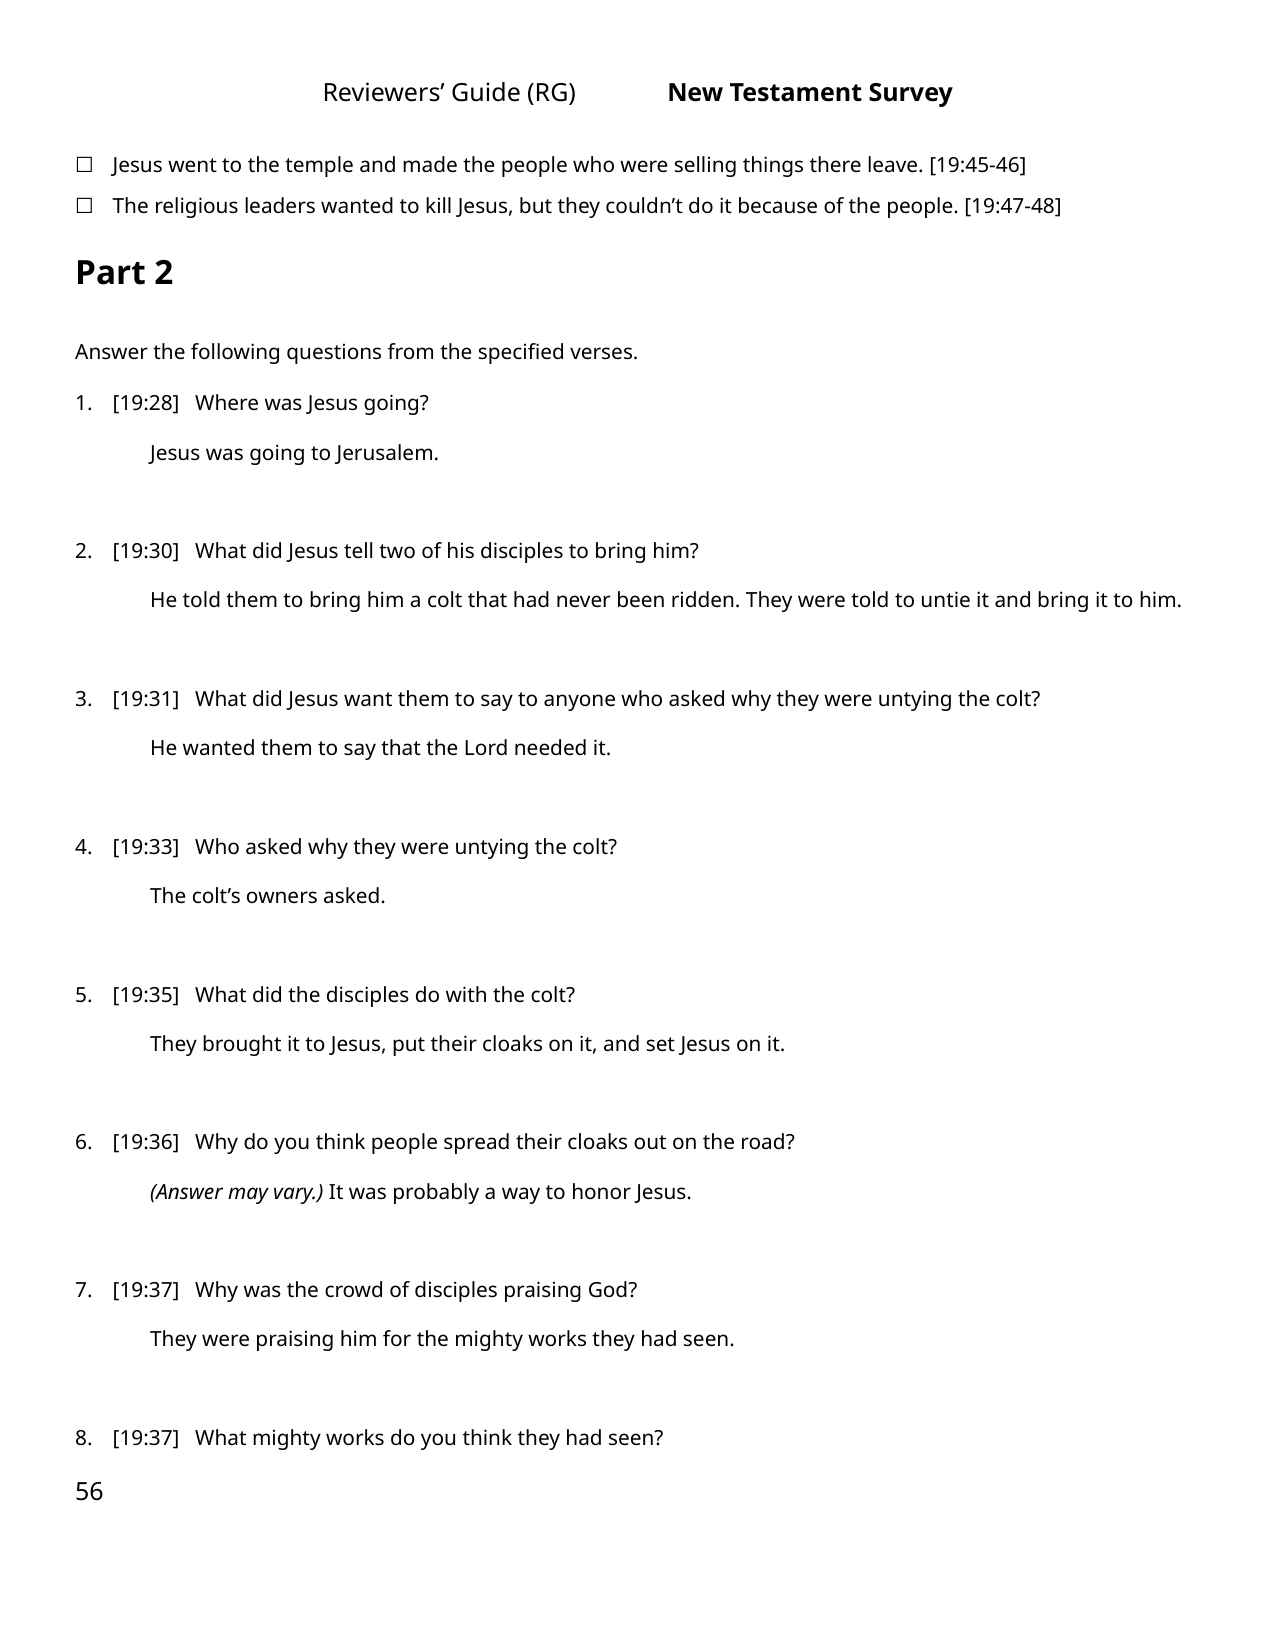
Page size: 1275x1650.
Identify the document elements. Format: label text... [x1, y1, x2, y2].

list The religious leaders wanted to kill Jesus, but they couldn’t do it because of the people. [19:47-48] [75, 191, 1200, 219]
list [19:31] What did Jesus want them to say to anyone who asked why they were untying the colt? [75, 684, 1200, 712]
text Jesus was going to Jerusalem. [150, 438, 1200, 466]
text He wanted them to say that the Lord needed it. [150, 733, 1200, 762]
list [19:36] Why do you think people spread their cloaks out on the road? [75, 1127, 1200, 1156]
list [19:28] Where was Jesus going? [75, 388, 1200, 417]
list Jesus went to the temple and made the people who were selling things there leave. [19:45-46] [75, 150, 1200, 178]
list [19:37] Why was the crowd of disciples praising God? [75, 1275, 1200, 1304]
text The colt’s owners asked. [150, 881, 1200, 909]
list [19:30] What did Jesus tell two of his disciples to bring him? [75, 536, 1200, 565]
list [19:33] Who asked why they were untying the colt? [75, 832, 1200, 860]
text They brought it to Jesus, put their cloaks on it, and set Jesus on it. [150, 1029, 1200, 1057]
text They were praising him for the mighty works they had seen. [150, 1324, 1200, 1353]
list [19:37] What mighty works do you think they had seen? [75, 1423, 1200, 1452]
text Part 2 [75, 248, 1200, 294]
text Answer the following questions from the specified verses. [75, 337, 1200, 366]
text (Answer may vary.) It was probably a way to honor Jesus. [150, 1177, 1200, 1205]
list [19:35] What did the disciples do with the colt? [75, 980, 1200, 1008]
text He told them to bring him a colt that had never been ridden. They were told to untie it and bring it to him. [150, 586, 1200, 614]
